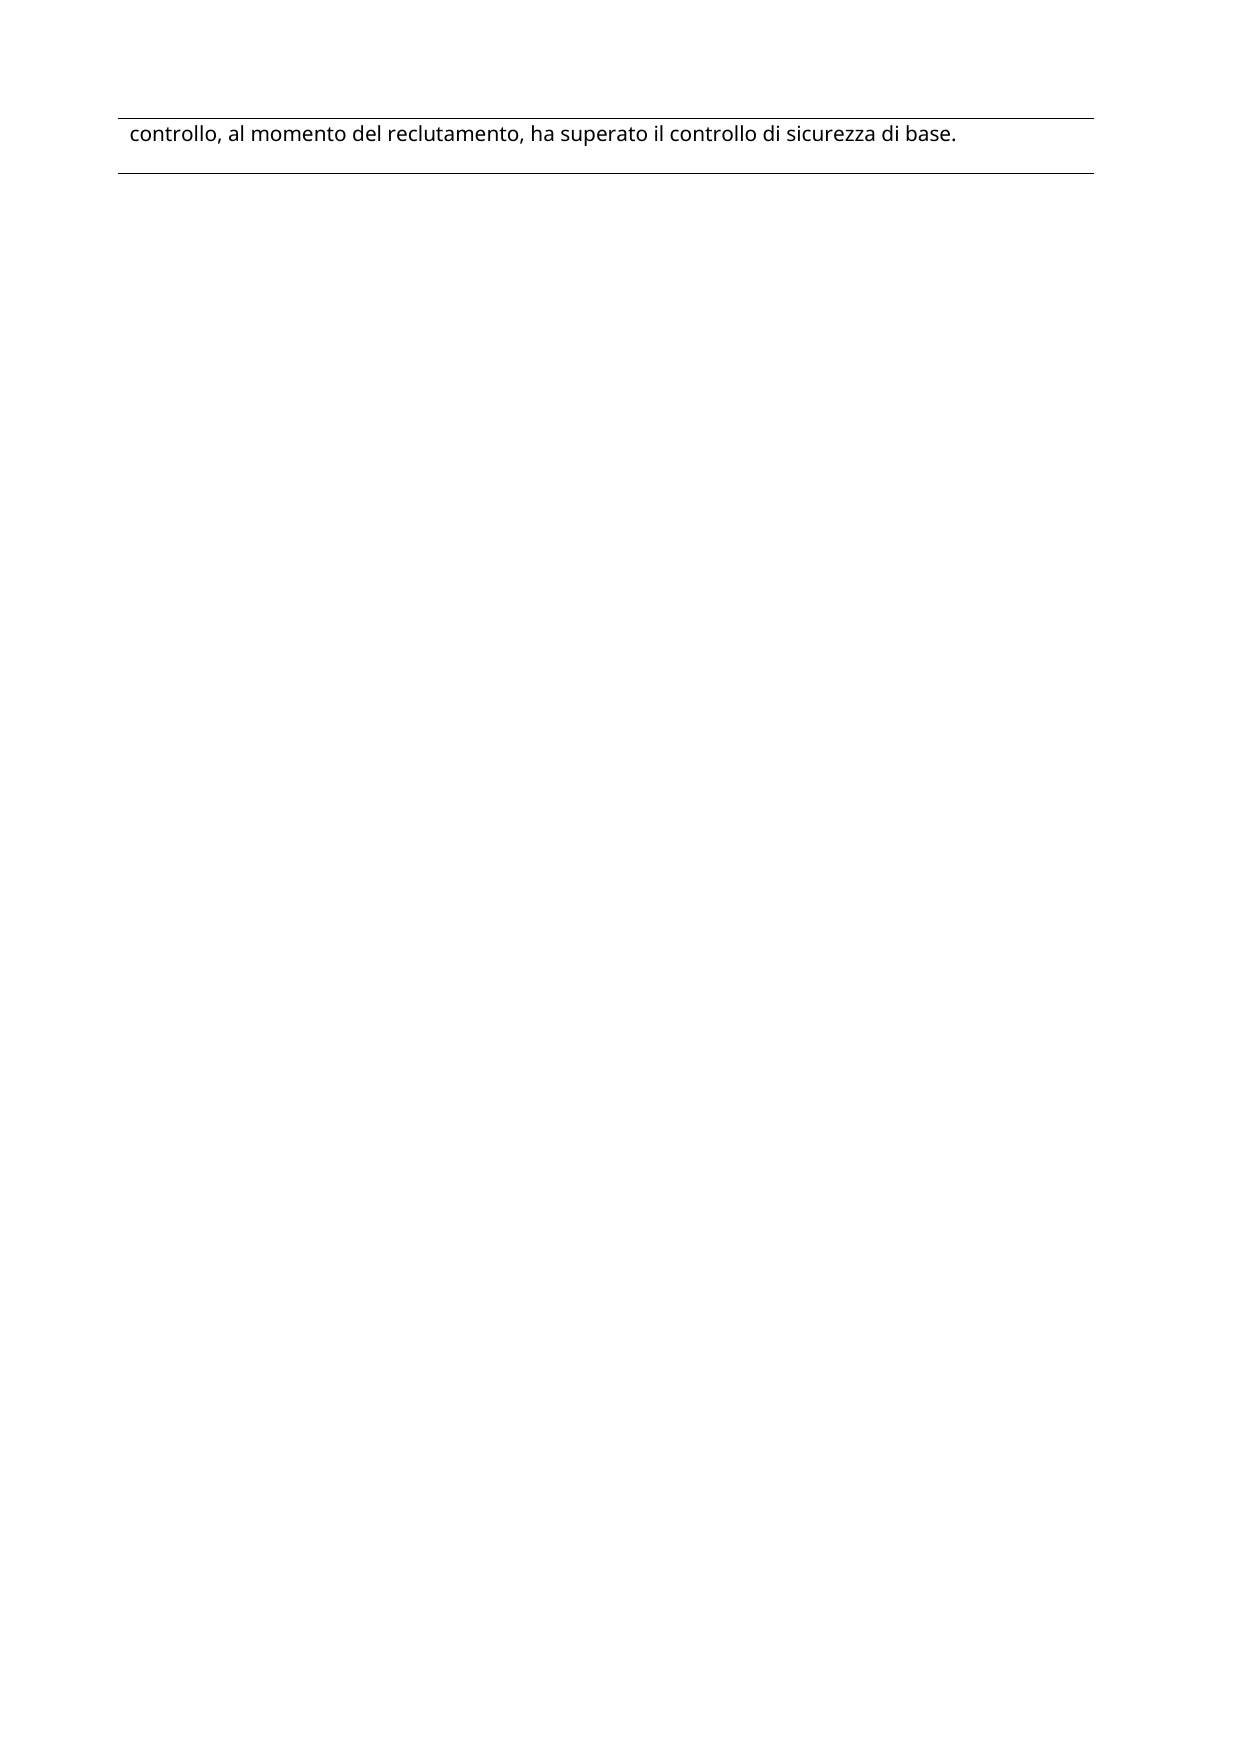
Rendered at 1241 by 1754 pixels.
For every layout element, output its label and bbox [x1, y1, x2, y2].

table_cell [118, 119, 1094, 173]
